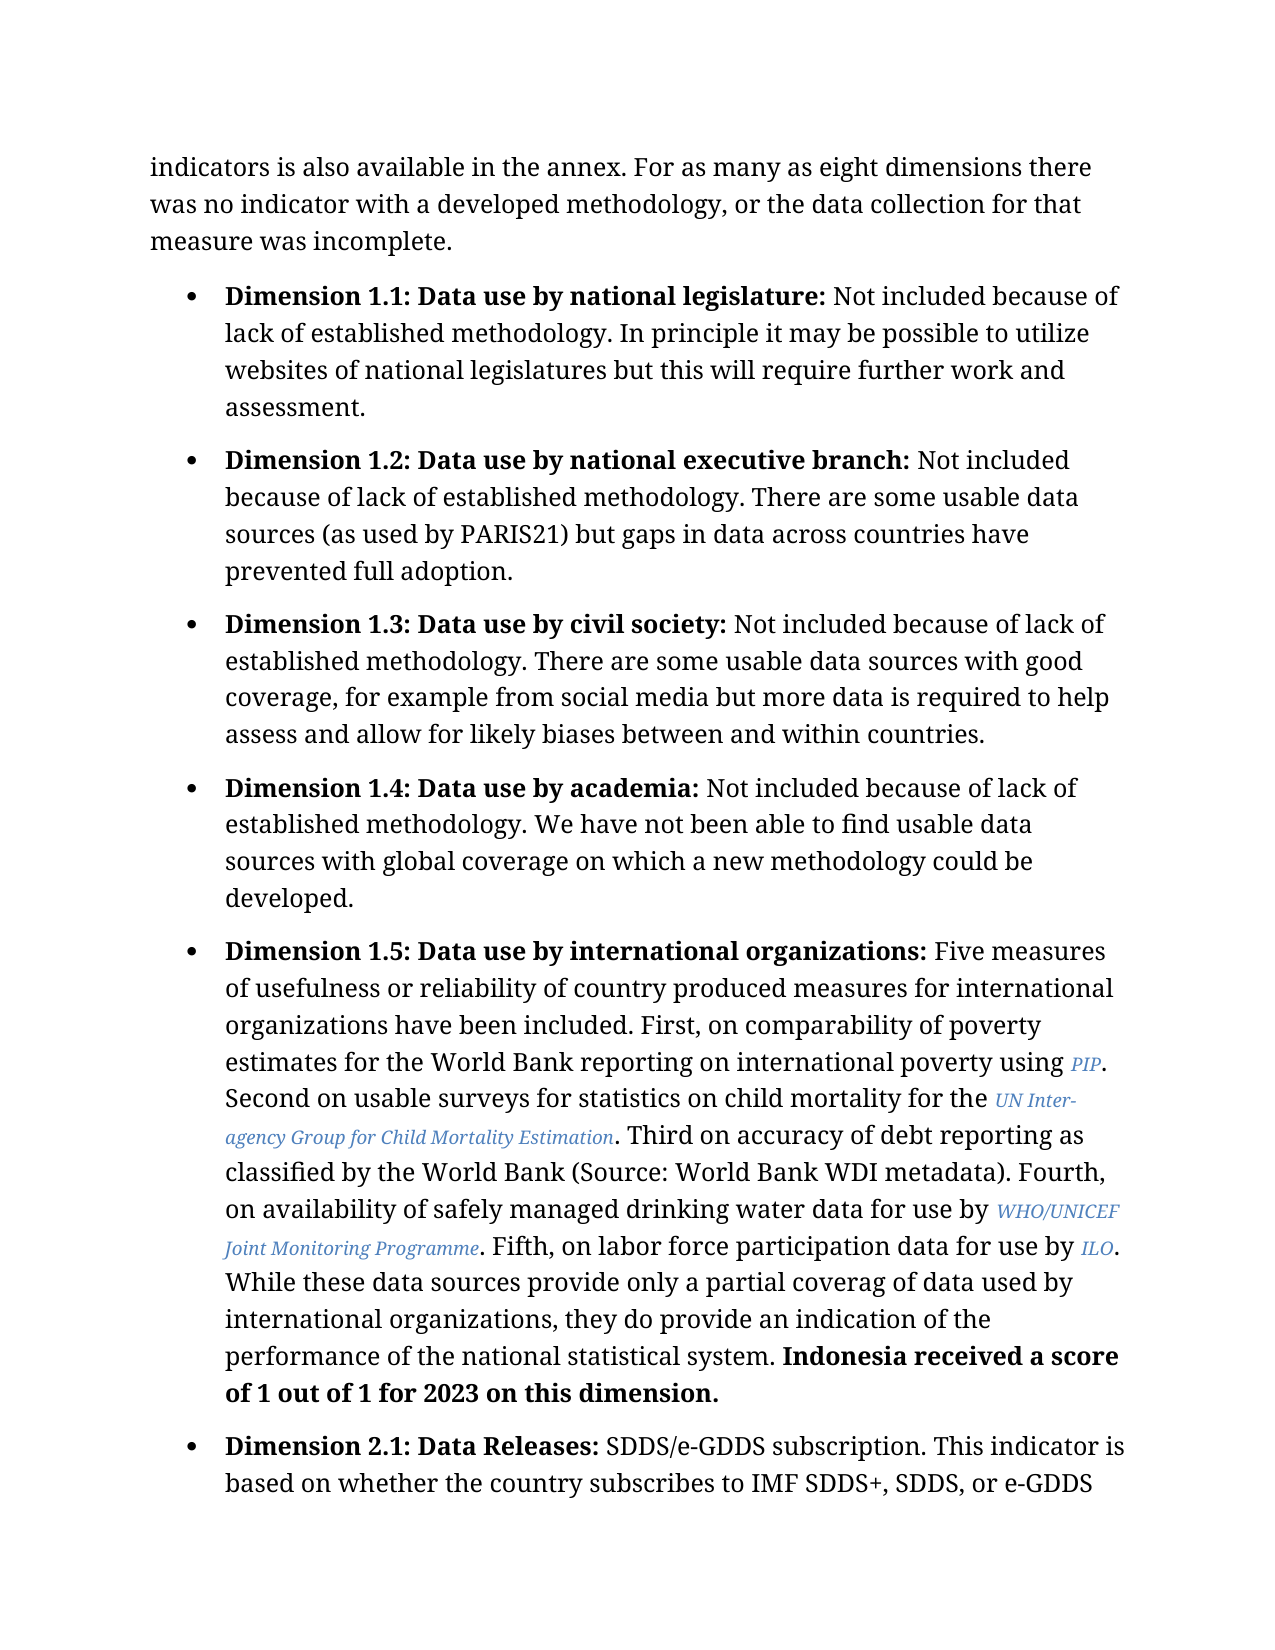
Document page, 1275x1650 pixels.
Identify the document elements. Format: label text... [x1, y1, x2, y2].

list Dimension 1.2: Data use by national executive branch: Not included because of lack of established methodology. There are some usable data sources (as used by PARIS21) but gaps in data across countries have prevented full adoption. [187, 443, 1125, 587]
list Dimension 1.3: Data use by civil society: Not included because of lack of established methodology. There are some usable data sources with good coverage, for example from social media but more data is required to help assess and allow for likely biases between and within countries. [187, 607, 1125, 751]
list Dimension 1.5: Data use by international organizations: Five measures of usefulness or reliability of country produced measures for international organizations have been included. First, on comparability of poverty estimates for the World Bank reporting on international poverty using PIP. Second on usable surveys for statistics on child mortality for the UN Inter-agency Group for Child Mortality Estimation. Third on accuracy of debt reporting as classified by the World Bank (Source: World Bank WDI metadata). Fourth, on availability of safely managed drinking water data for use by WHO/UNICEF Joint Monitoring Programme. Fifth, on labor force participation data for use by ILO. While these data sources provide only a partial coverag of data used by international organizations, they do provide an indication of the performance of the national statistical system. Indonesia received a score of 1 out of 1 for 2023 on this dimension. [187, 934, 1125, 1409]
list Dimension 1.1: Data use by national legislature: Not included because of lack of established methodology. In principle it may be possible to utilize websites of national legislatures but this will require further work and assessment. [187, 279, 1125, 423]
list Dimension 1.4: Data use by academia: Not included because of lack of established methodology. We have not been able to find usable data sources with global coverage on which a new methodology could be developed. [187, 770, 1125, 915]
